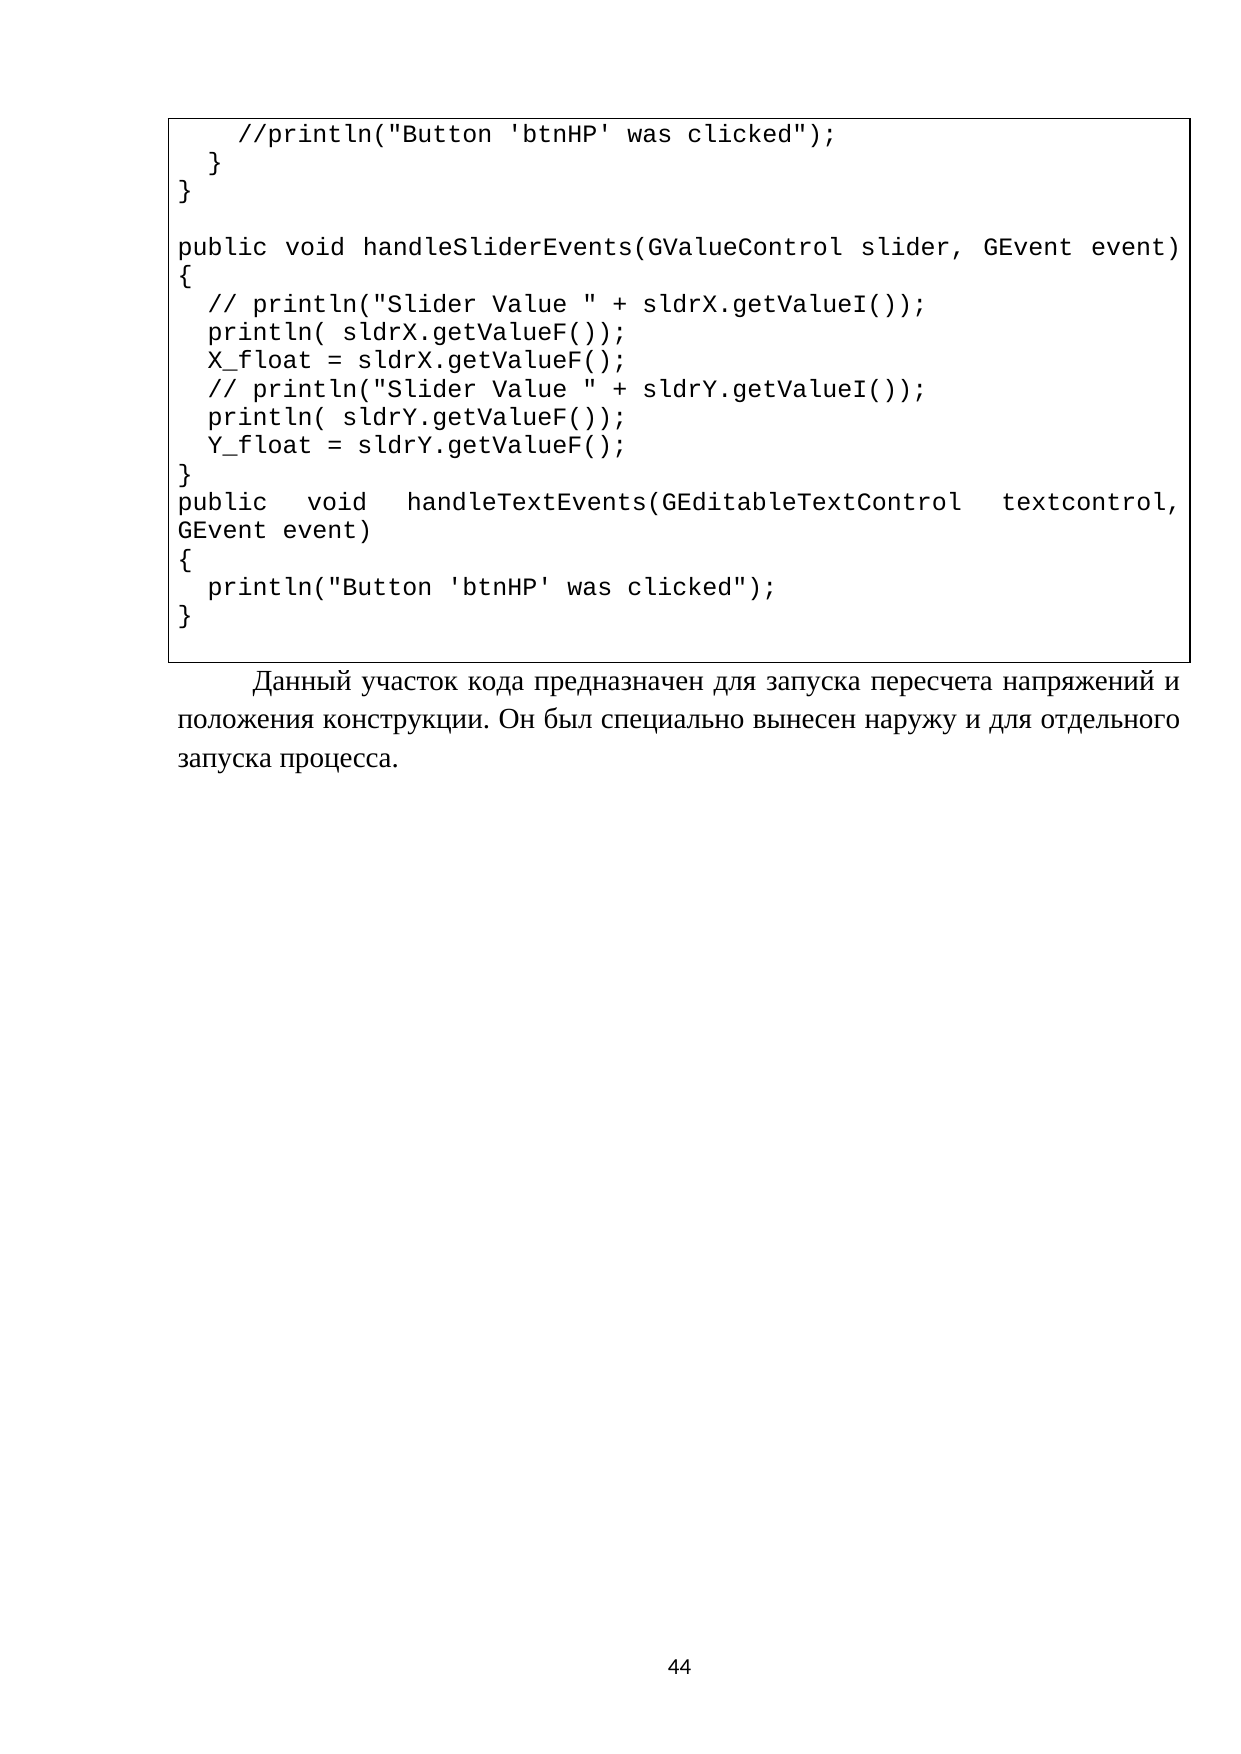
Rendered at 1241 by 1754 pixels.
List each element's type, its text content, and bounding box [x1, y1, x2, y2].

text } [177, 149, 1181, 178]
text Y_float = sldrY.getValueF(); [177, 433, 1181, 461]
text public void handleSliderEvents(GValueControl slider, GEvent event) { [177, 234, 1181, 291]
text // println("Slider Value " + sldrY.getValueI()); [177, 376, 1181, 404]
text // println("Slider Value " + sldrX.getValueI()); [177, 291, 1181, 319]
list Данный участок кода предназначен для запуска пересчета напряжений и положения конструкции. Он был специально вынесен наружу и для отдельного запуска процесса. [177, 663, 1181, 773]
text } [177, 178, 1181, 206]
text } [177, 461, 1181, 489]
text X_float = sldrX.getValueF(); [177, 348, 1181, 376]
text println("Button 'btnHP' was clicked"); [177, 574, 1181, 603]
text println( sldrY.getValueF()); [177, 404, 1181, 433]
text println( sldrX.getValueF()); [177, 319, 1181, 348]
text { [177, 546, 1181, 574]
text } [177, 603, 1181, 631]
text public void handleTextEvents(GEditableTextControl textcontrol, GEvent event) [177, 489, 1181, 546]
text //println("Button 'btnHP' was clicked"); [169, 119, 1189, 149]
